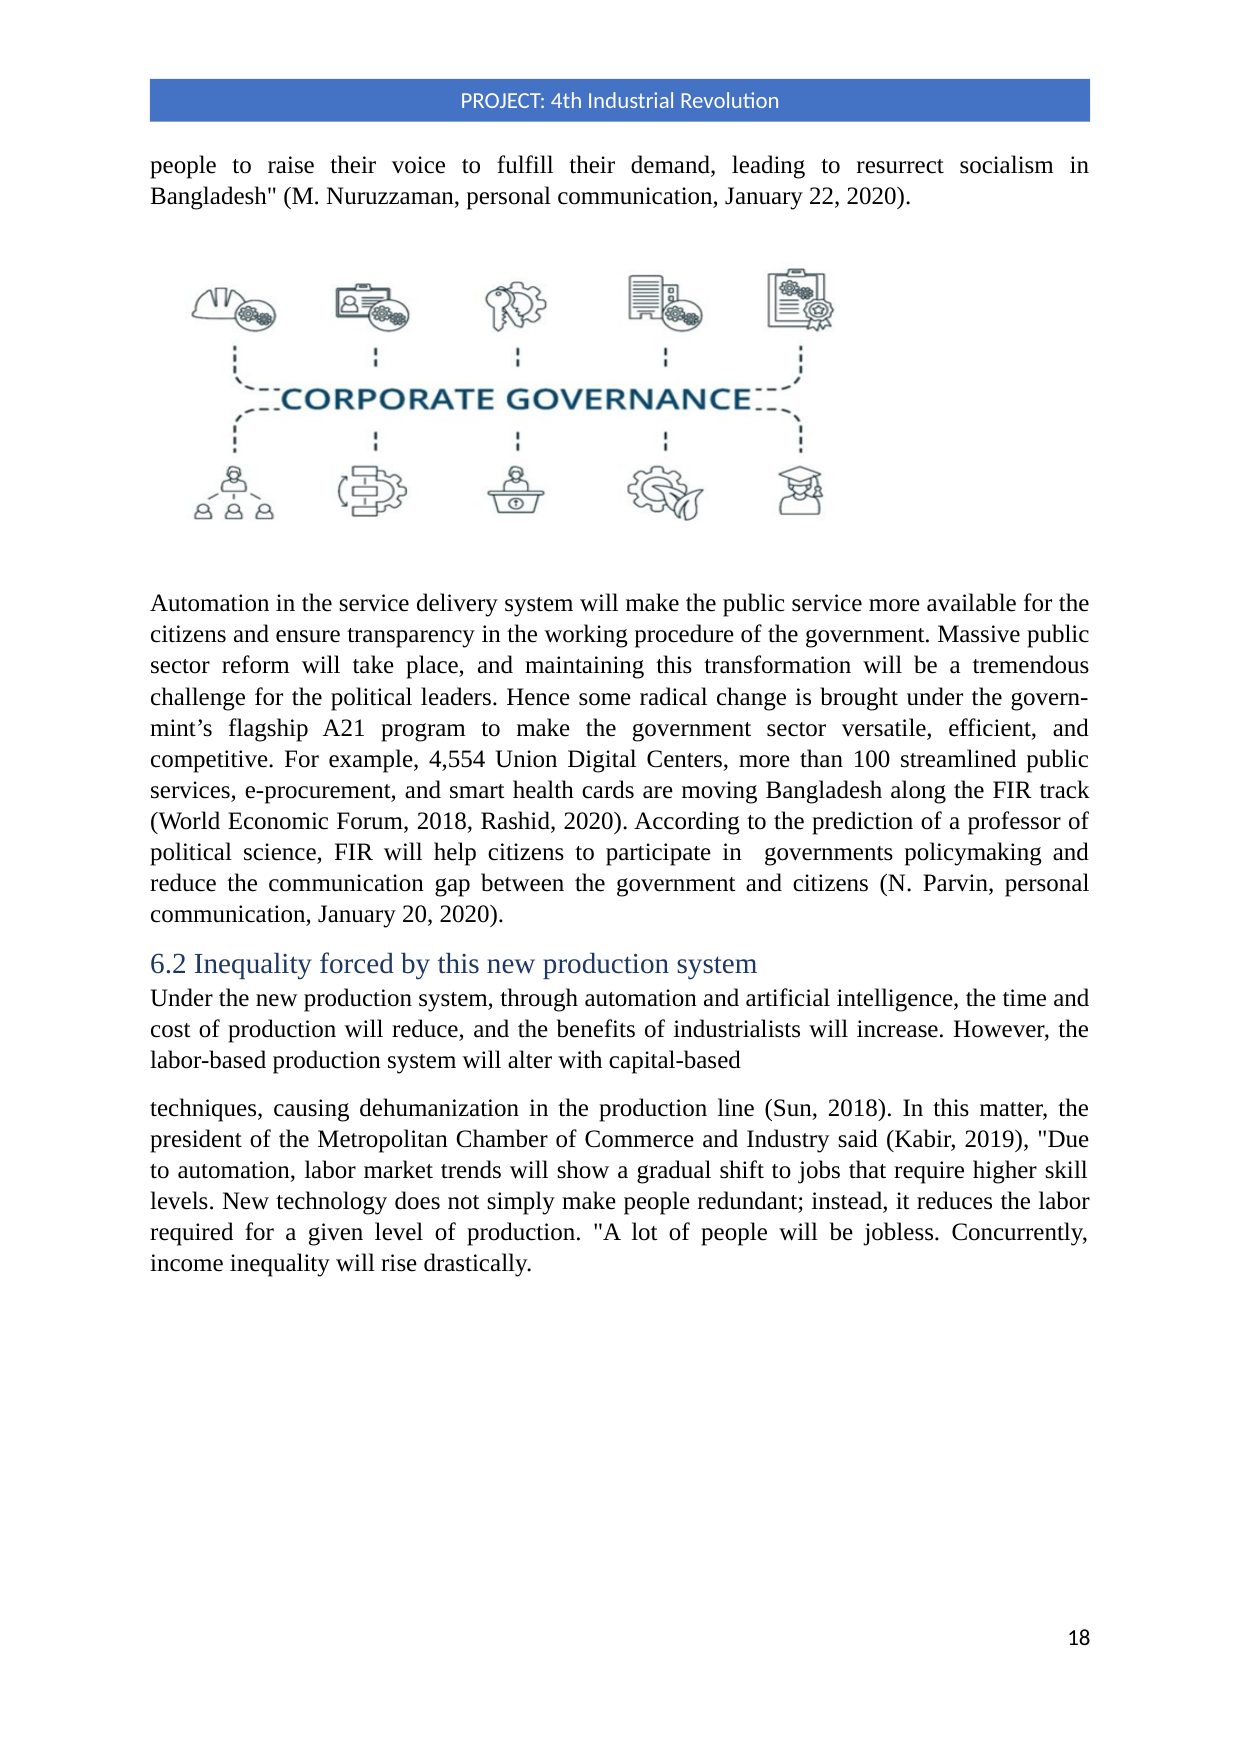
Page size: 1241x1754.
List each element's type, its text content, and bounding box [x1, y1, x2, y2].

text techniques, causing dehumanization in the production line (Sun, 2018). In this matter, the president of the Metropolitan Chamber of Commerce and Industry said (Kabir, 2019), "Due to automation, labor market trends will show a gradual shift to jobs that require higher skill levels. New technology does not simply make people redundant; instead, it reduces the labor required for a given level of production. "A lot of people will be jobless. Concurrently, income inequality will rise drastically. [150, 1093, 1090, 1277]
text Under the new production system, through automation and artificial intelligence, the time and cost of production will reduce, and the benefits of industrialists will increase. However, the labor-based production system will alter with capital-based [150, 983, 1090, 1074]
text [150, 150, 1090, 210]
picture [150, 228, 882, 570]
text Automation in the service delivery system will make the public service more available for the citizens and ensure transparency in the working procedure of the government. Massive public sector reform will take place, and maintaining this transformation will be a tremendous challenge for the political leaders. Hence some radical change is brought under the govern- mint’s flagship A21 program to make the government sector versatile, efficient, and competitive. For example, 4,554 Union Digital Centers, more than 100 streamlined public services, e-procurement, and smart health cards are moving Bangladesh along the FIR track (World Economic Forum, 2018, Rashid, 2020). According to the prediction of a professor of political science, FIR will help citizens to participate in governments policymaking and reduce the communication gap between the government and citizens (N. Parvin, personal communication, January 20, 2020). [150, 588, 1090, 928]
subtitle 6.2 Inequality forced by this new production system [150, 947, 1090, 980]
